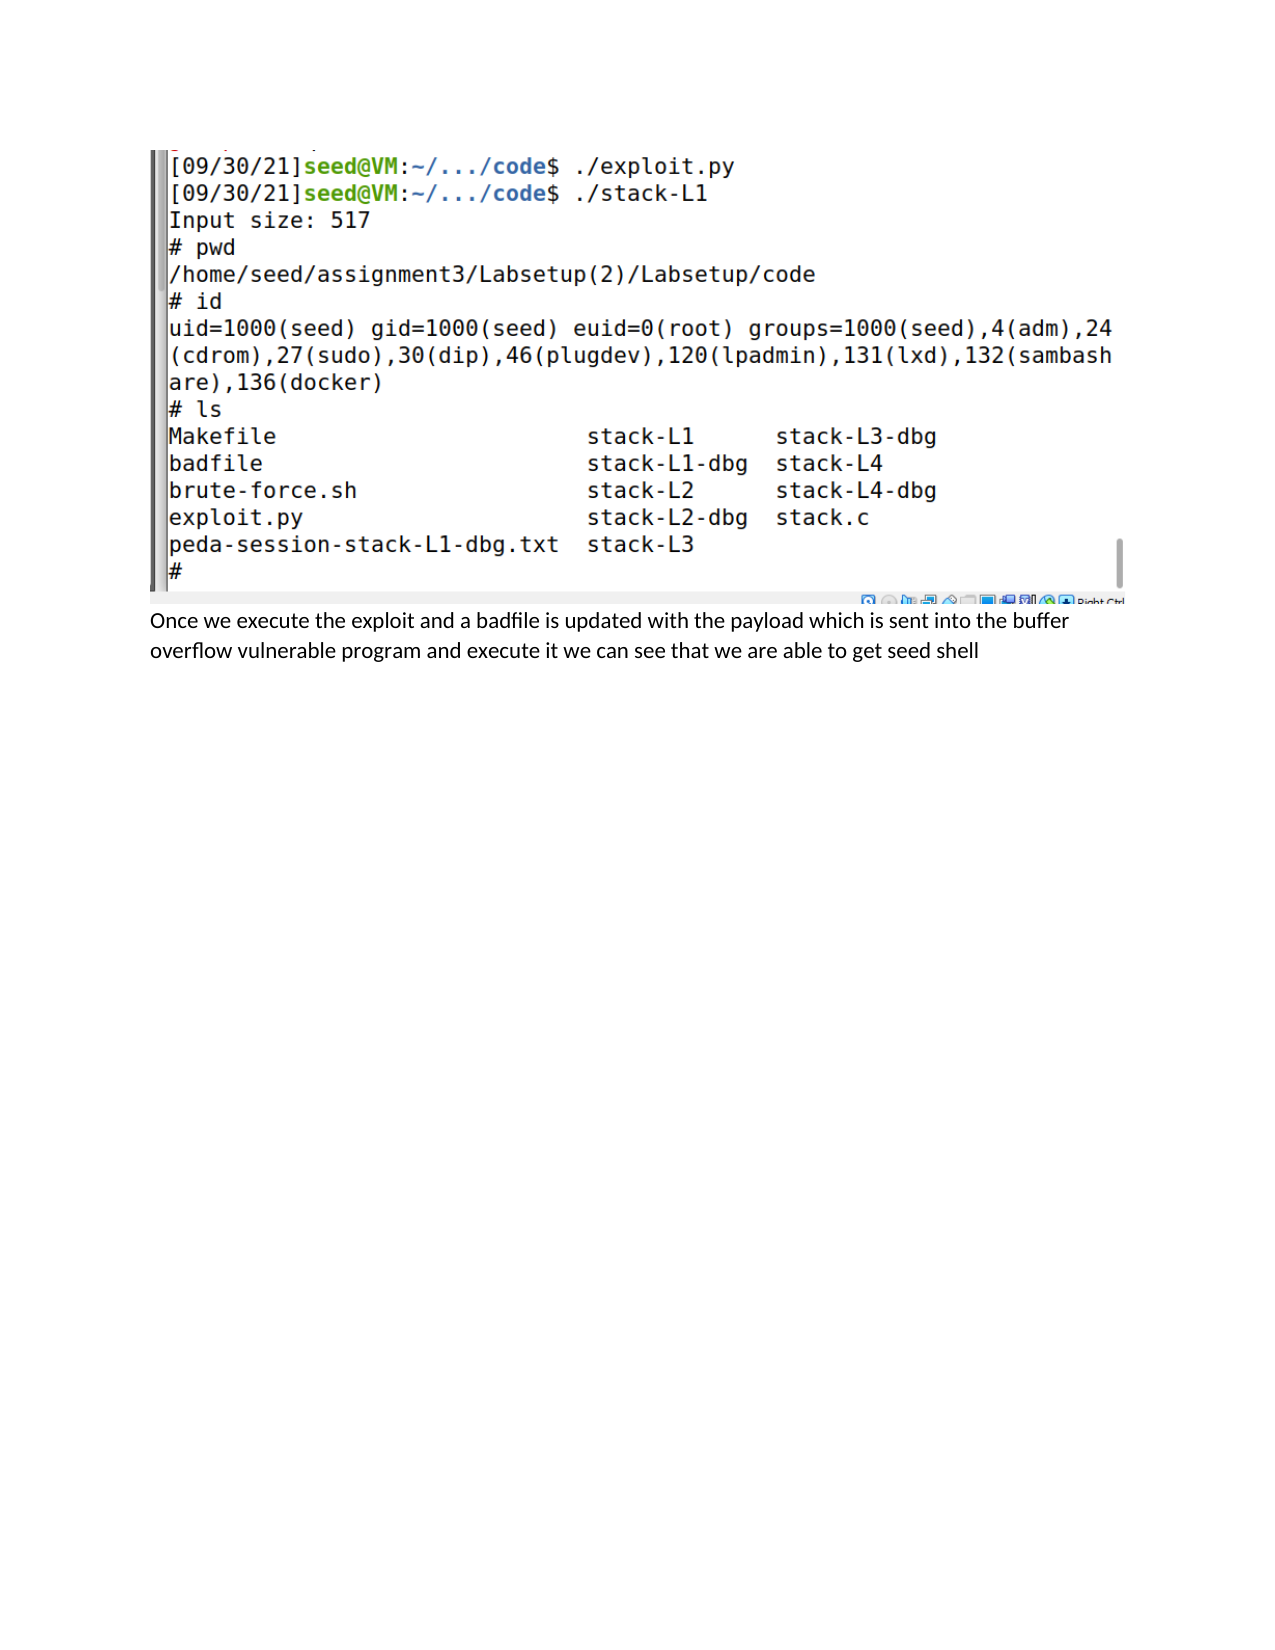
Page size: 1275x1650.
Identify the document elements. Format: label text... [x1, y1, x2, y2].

picture [150, 150, 1125, 604]
text Once we execute the exploit and a badfile is updated with the payload which is sent into the buffer overflow vulnerable program and execute it we can see that we are able to get seed shell [150, 606, 1125, 664]
